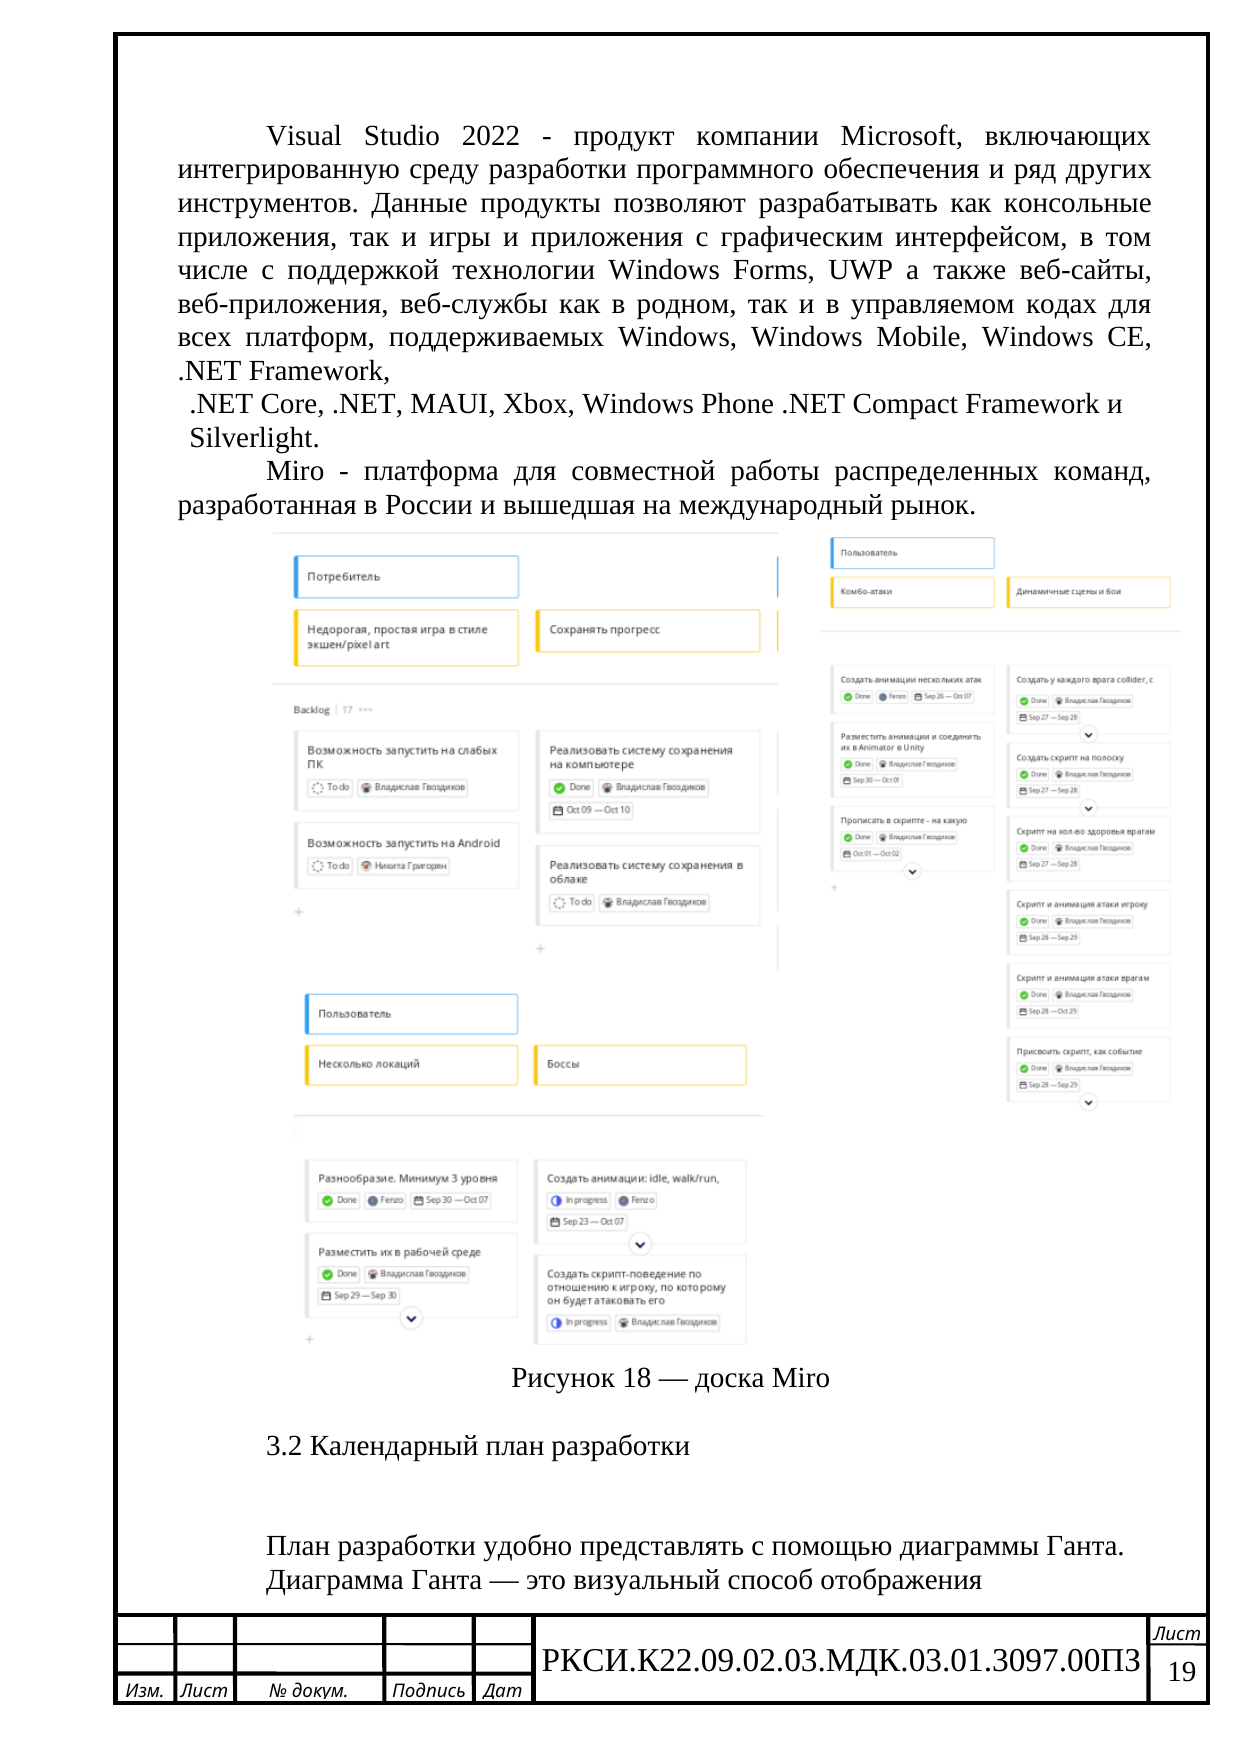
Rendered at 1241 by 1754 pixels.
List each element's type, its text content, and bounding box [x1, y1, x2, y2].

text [177, 1562, 1152, 1595]
text Рисунок 18 — доска Miro [189, 1361, 1152, 1394]
text План разработки удобно представлять с помощью диаграммы Ганта. [177, 1528, 1152, 1562]
text .NET Core, .NET, MAUI, Xbox, Windows Phone .NET Compact Framework и Silverlight. [189, 386, 1152, 453]
text Visual Studio 2022 - продукт компании Microsoft, включающих интегрированную среду разработки программного обеспечения и ряд других инструментов. Данные продукты позволяют разрабатывать как консольные приложения, так и игры и приложения c графическим интерфейсом, в том числе с поддержкой технологии Windows Forms, UWP а также веб-сайты, веб-приложения, веб-службы как в родном, так и в управляемом кодах для всех платформ, поддерживаемых Windows, Windows Mobile, Windows CE, .NET Framework, [177, 118, 1152, 386]
picture [265, 520, 1192, 1361]
text Miro - платформа для совместной работы распределенных команд, разработанная в России и вышедшая на международный рынок. [177, 453, 1152, 521]
subtitle 3.2 Календарный план разработки [177, 1428, 1152, 1461]
